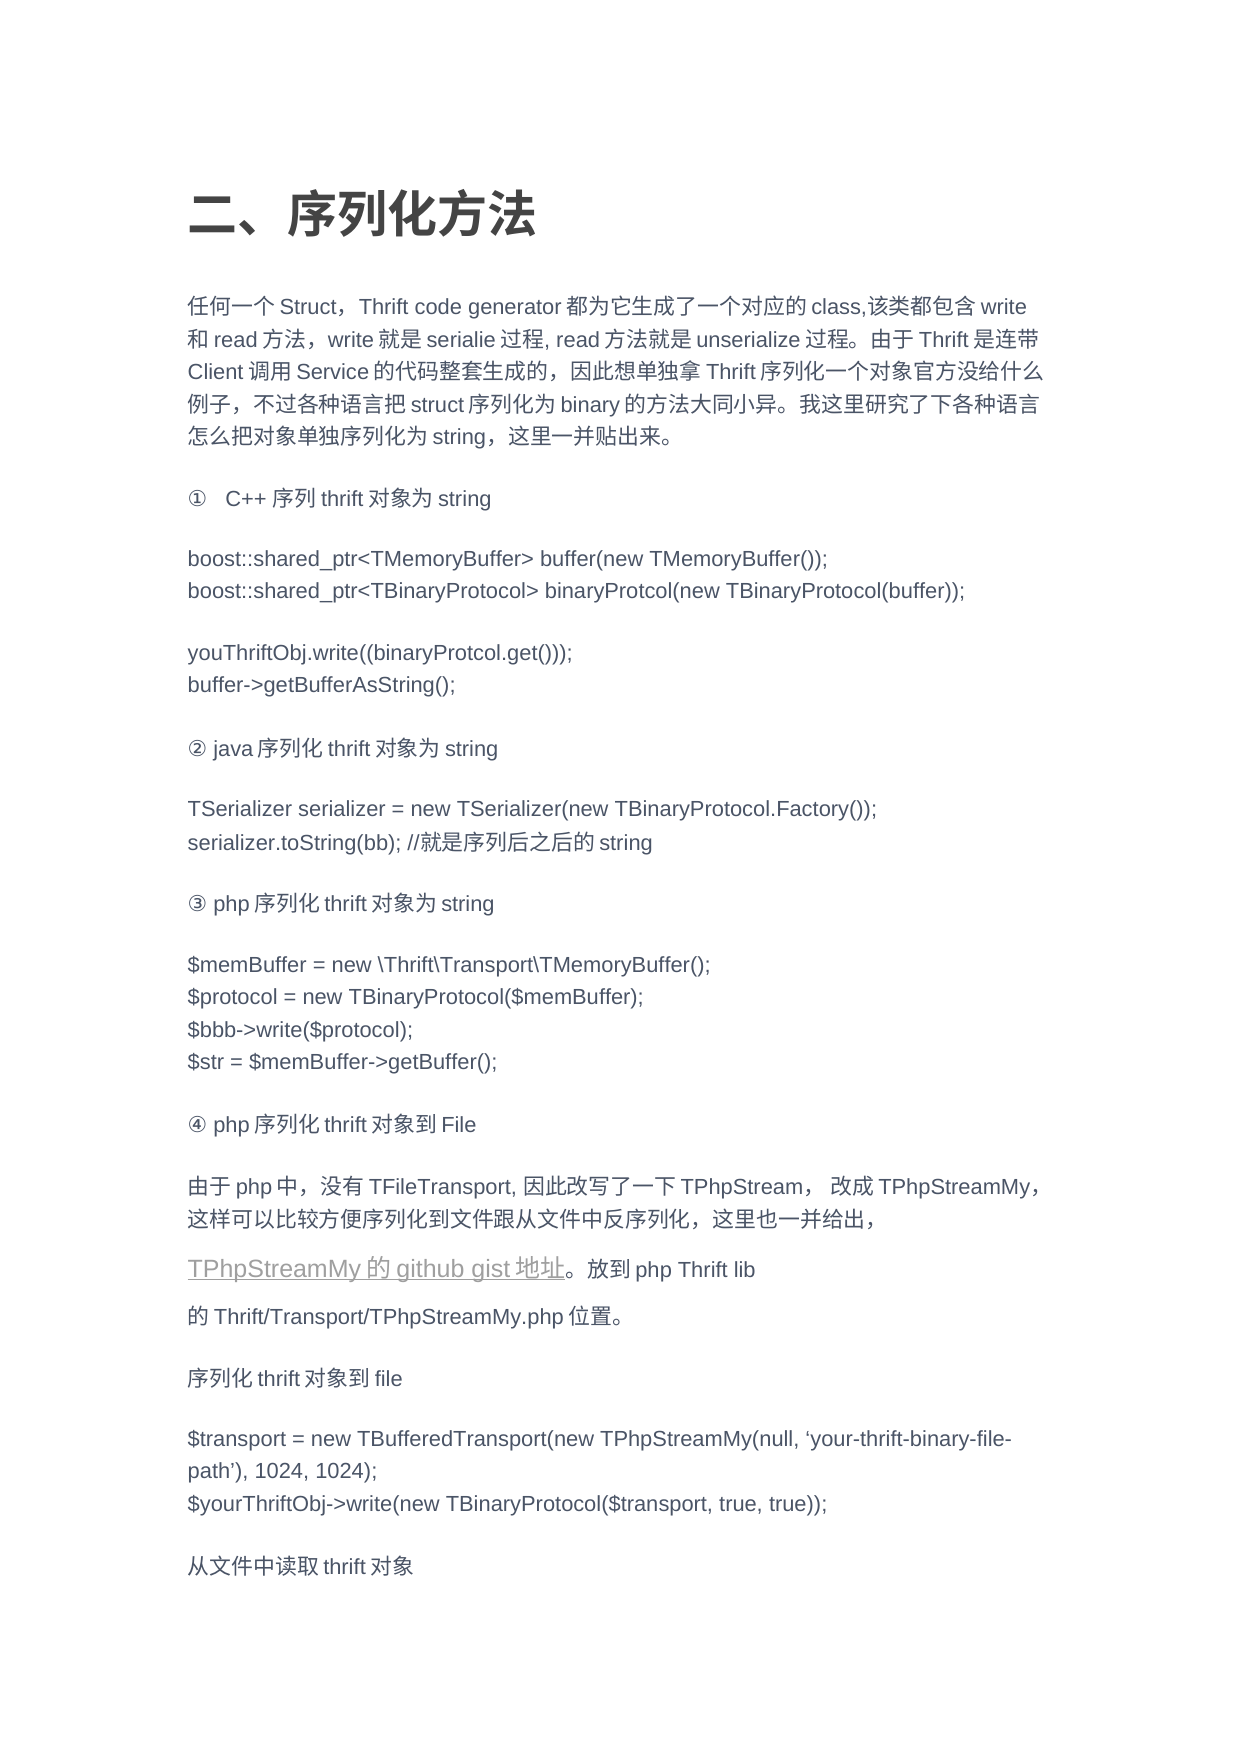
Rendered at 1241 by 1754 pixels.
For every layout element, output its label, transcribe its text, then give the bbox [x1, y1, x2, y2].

text 二、序列化方法 [187, 162, 1053, 259]
text $memBuffer = new \Thrift\Transport\TMemoryBuffer(); $protocol = new TBinaryProtocol($memBuffer); $bbb->write($protocol); $str = $memBuffer->getBuffer(); [187, 948, 1053, 1078]
text $transport = new TBufferedTransport(new TPhpStreamMy(null, ‘your-thrift-binary-file-path’), 1024, 1024); $yourThriftObj->write(new TBinaryProtocol($transport, true, true)); [187, 1422, 1053, 1519]
text 由于php中，没有TFileTransport, 因此改写了一下TPhpStream， 改成TPhpStreamMy，这样可以比较方便序列化到文件跟从文件中反序列化，这里也一并给出，TPhpStreamMy的github gist地址。放到php Thrift lib的Thrift/Transport/TPhpStreamMy.php位置。 [187, 1169, 1053, 1331]
text ④ php序列化thrift对象到File [187, 1107, 1053, 1139]
text youThriftObj.write((binaryProtcol.get())); buffer->getBufferAsString(); [187, 636, 1053, 701]
text 从文件中读取thrift对象 [187, 1549, 1053, 1581]
text boost::shared_ptr<TMemoryBuffer> buffer(new TMemoryBuffer()); boost::shared_ptr<TBinaryProtocol> binaryProtcol(new TBinaryProtocol(buffer)); [187, 542, 1053, 607]
text 任何一个Struct，Thrift code generator都为它生成了一个对应的class,该类都包含write和read方法，write就是serialie过程, read方法就是unserialize过程。由于Thrift是连带Client调用Service的代码整套生成的，因此想单独拿Thrift序列化一个对象官方没给什么例子，不过各种语言把struct序列化为binary的方法大同小异。我这里研究了下各种语言怎么把对象单独序列化为string，这里一并贴出来。 [187, 289, 1053, 451]
text ② java序列化thrift对象为string [187, 730, 1053, 763]
text ① C++ 序列thrift对象为string [187, 480, 1053, 513]
text TSerializer serializer = new TSerializer(new TBinaryProtocol.Factory()); serializer.toString(bb); //就是序列后之后的string [187, 792, 1053, 857]
text ③ php序列化thrift对象为string [187, 886, 1053, 919]
text 序列化thrift对象到file [187, 1360, 1053, 1393]
